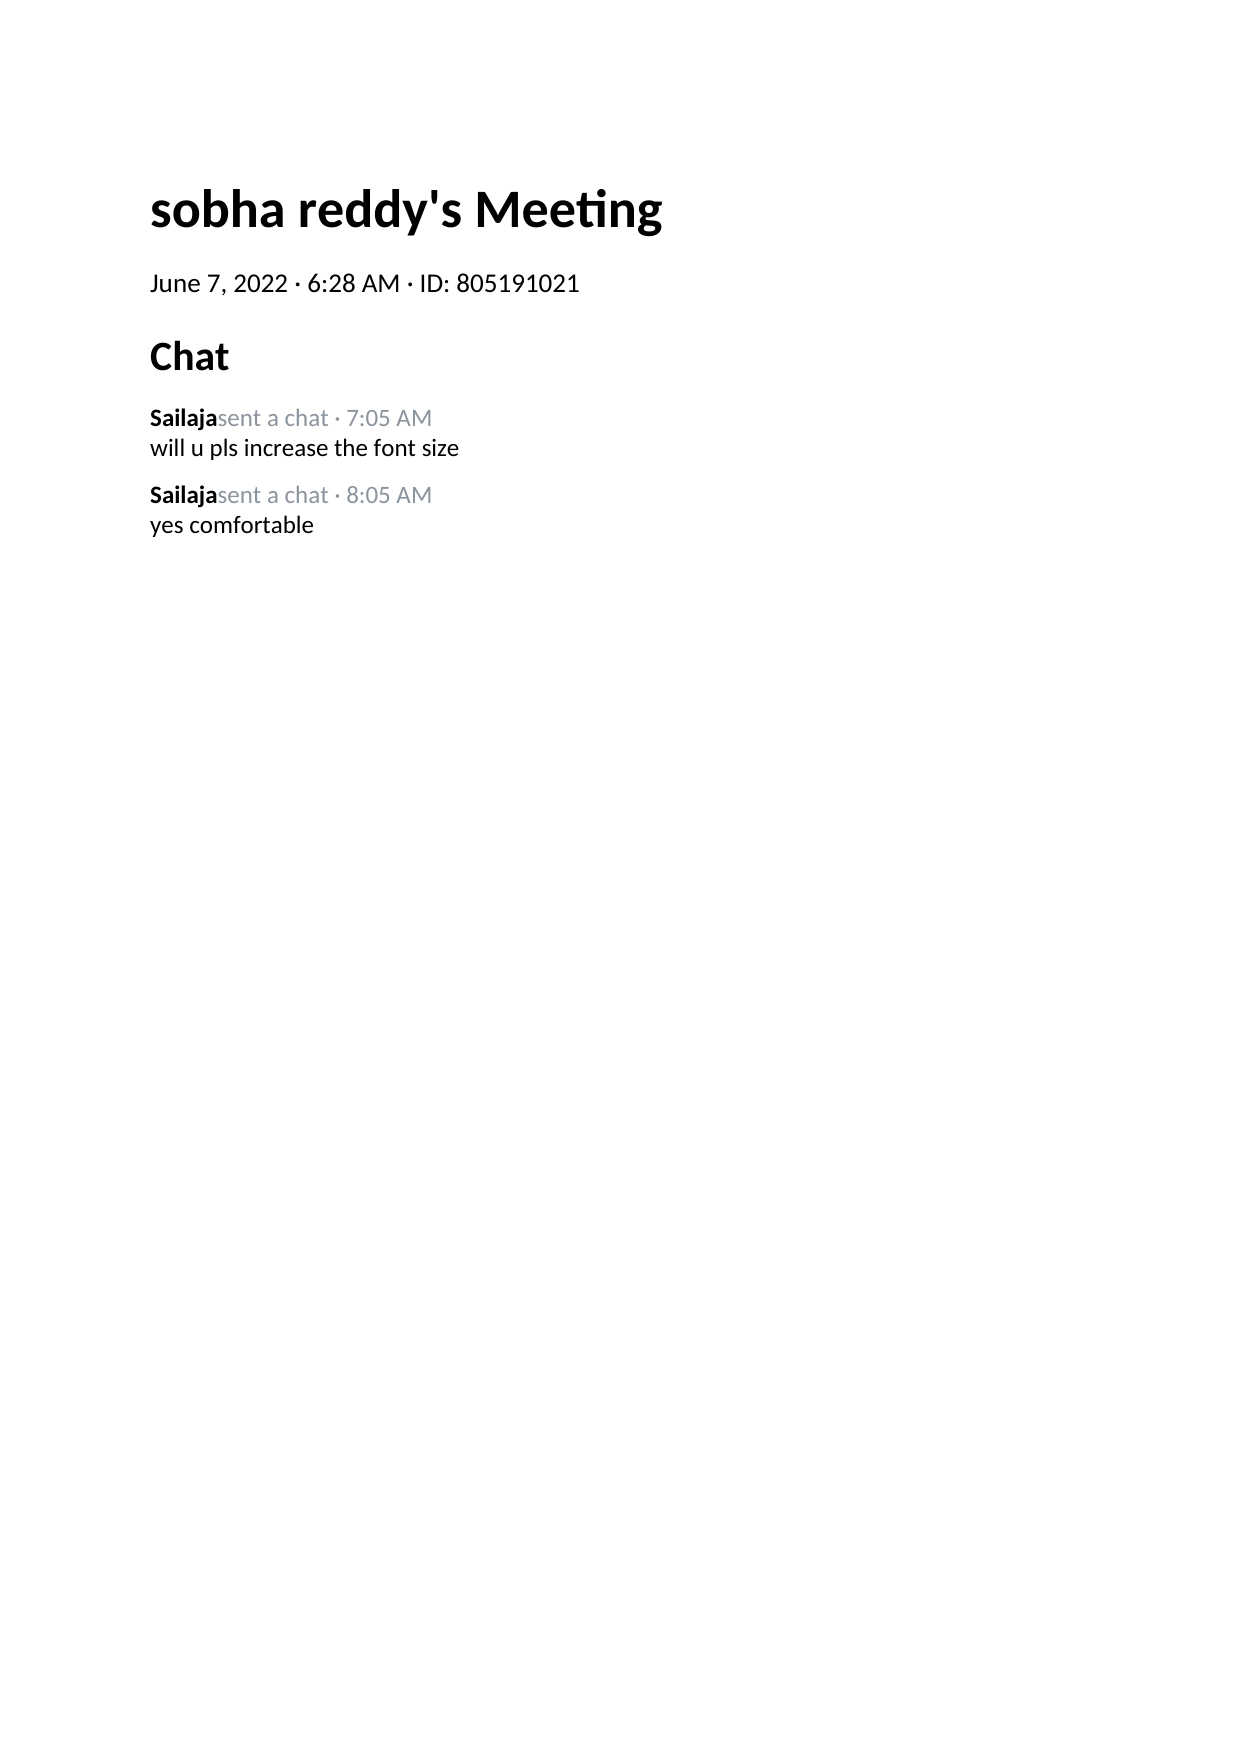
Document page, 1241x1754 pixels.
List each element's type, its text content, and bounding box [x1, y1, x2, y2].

subtitle June 7, 2022 · 6:28 AM · ID: 805191021 [150, 266, 1090, 299]
text Sailajasent a chat · 7:05 AM will u pls increase the font size [150, 402, 1090, 463]
subtitle sobha reddy's Meeting [150, 175, 1090, 241]
text Sailajasent a chat · 8:05 AM yes comfortable [150, 479, 1090, 540]
subtitle Chat [150, 330, 1090, 381]
